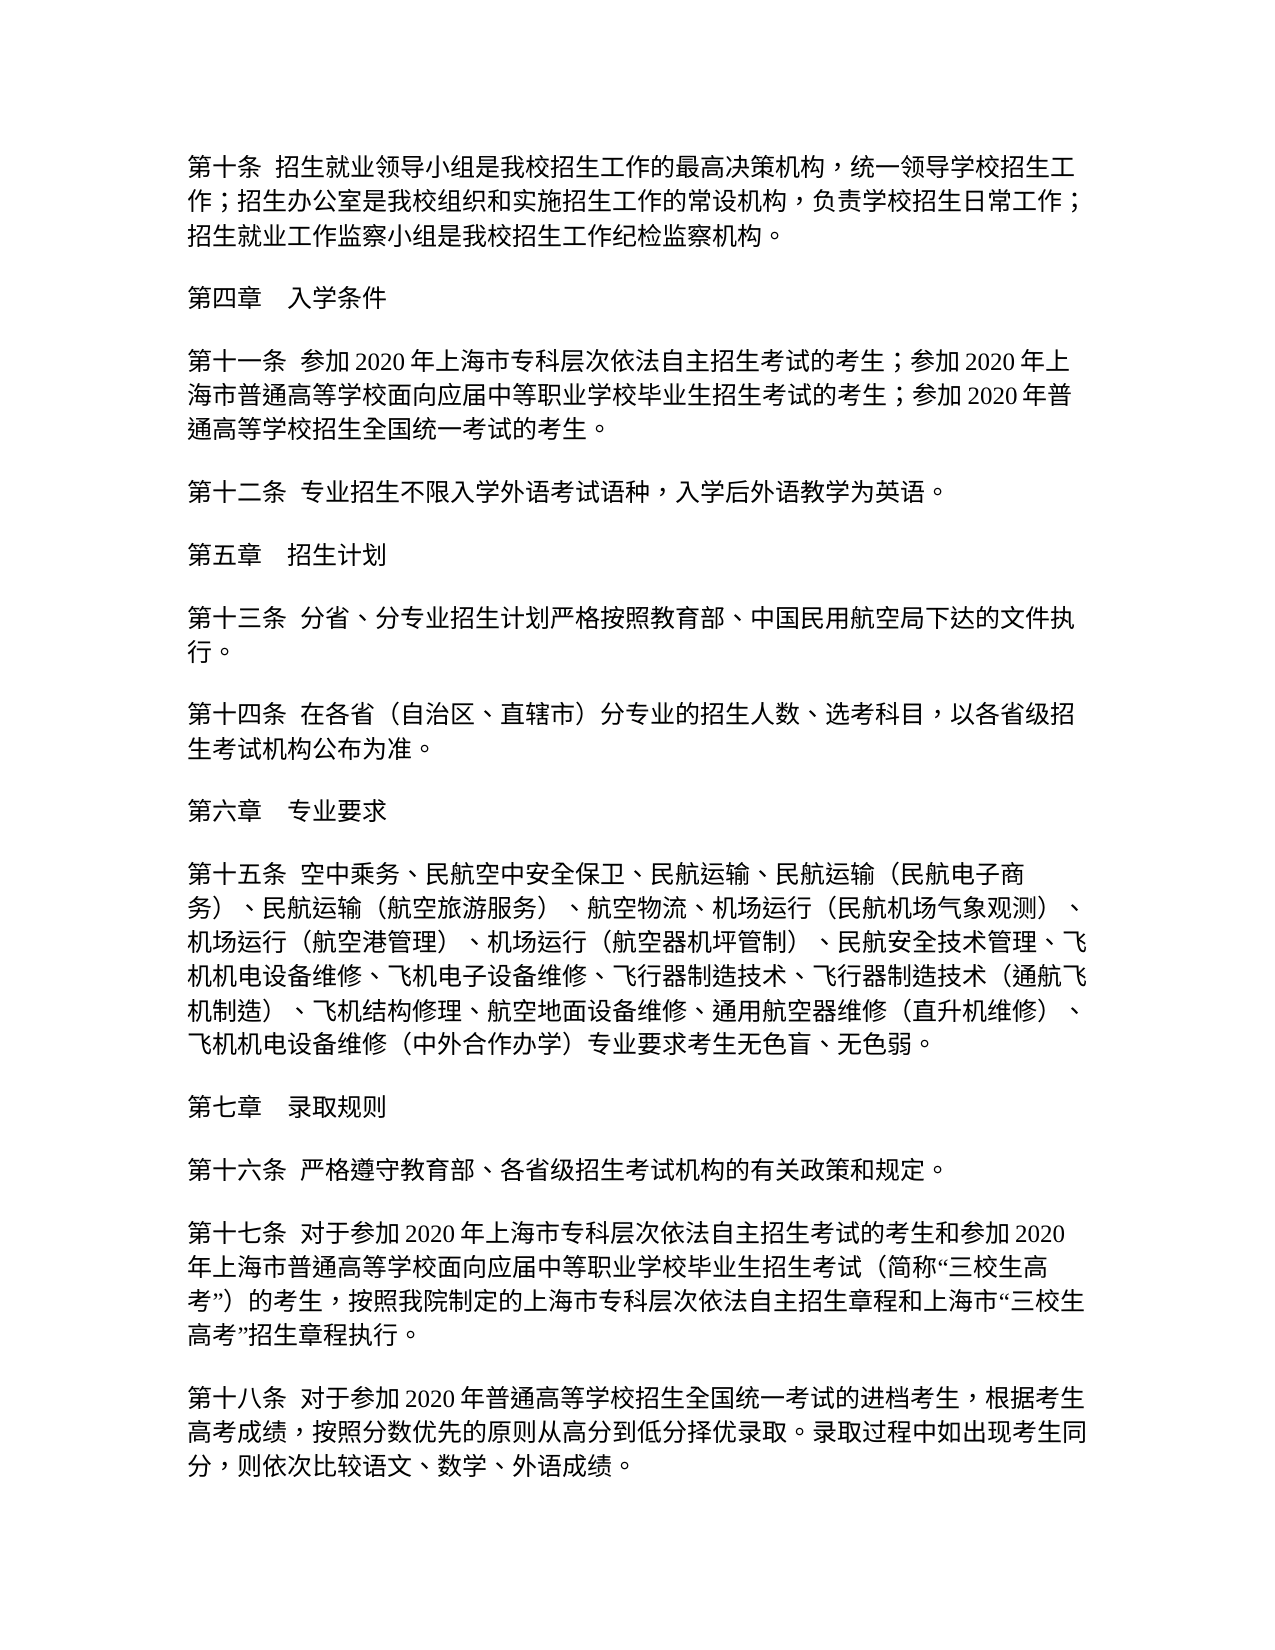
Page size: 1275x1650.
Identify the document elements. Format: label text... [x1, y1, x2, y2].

text 第五章 招生计划 [187, 537, 1087, 572]
text 第十六条 严格遵守教育部、各省级招生考试机构的有关政策和规定。 [187, 1153, 1087, 1187]
text 第十五条 空中乘务、民航空中安全保卫、民航运输、民航运输（民航电子商务）、民航运输（航空旅游服务）、航空物流、机场运行（民航机场气象观测）、机场运行（航空港管理）、机场运行（航空器机坪管制）、民航安全技术管理、飞机机电设备维修、飞机电子设备维修、飞行器制造技术、飞行器制造技术（通航飞机制造）、飞机结构修理、航空地面设备维修、通用航空器维修（直升机维修）、飞机机电设备维修（中外合作办学）专业要求考生无色盲、无色弱。 [187, 857, 1087, 1061]
text 第十八条 对于参加2020年普通高等学校招生全国统一考试的进档考生，根据考生高考成绩，按照分数优先的原则从高分到低分择优录取。录取过程中如出现考生同分，则依次比较语文、数学、外语成绩。 [187, 1381, 1087, 1483]
text 第十二条 专业招生不限入学外语考试语种，入学后外语教学为英语。 [187, 475, 1087, 509]
text 第十四条 在各省（自治区、直辖市）分专业的招生人数、选考科目，以各省级招生考试机构公布为准。 [187, 697, 1087, 765]
text 第十条 招生就业领导小组是我校招生工作的最高决策机构，统一领导学校招生工作；招生办公室是我校组织和实施招生工作的常设机构，负责学校招生日常工作； 招生就业工作监察小组是我校招生工作纪检监察机构。 [187, 150, 1087, 252]
text 第七章 录取规则 [187, 1090, 1087, 1124]
text 第十一条 参加2020年上海市专科层次依法自主招生考试的考生；参加2020年上海市普通高等学校面向应届中等职业学校毕业生招生考试的考生；参加2020年普通高等学校招生全国统一考试的考生。 [187, 344, 1087, 446]
text 第六章 专业要求 [187, 794, 1087, 828]
text 第十七条 对于参加2020年上海市专科层次依法自主招生考试的考生和参加2020年上海市普通高等学校面向应届中等职业学校毕业生招生考试（简称“三校生高考”）的考生，按照我院制定的上海市专科层次依法自主招生章程和上海市“三校生高考”招生章程执行。 [187, 1216, 1087, 1352]
text 第十三条 分省、分专业招生计划严格按照教育部、中国民用航空局下达的文件执行。 [187, 600, 1087, 668]
text 第四章 入学条件 [187, 281, 1087, 315]
